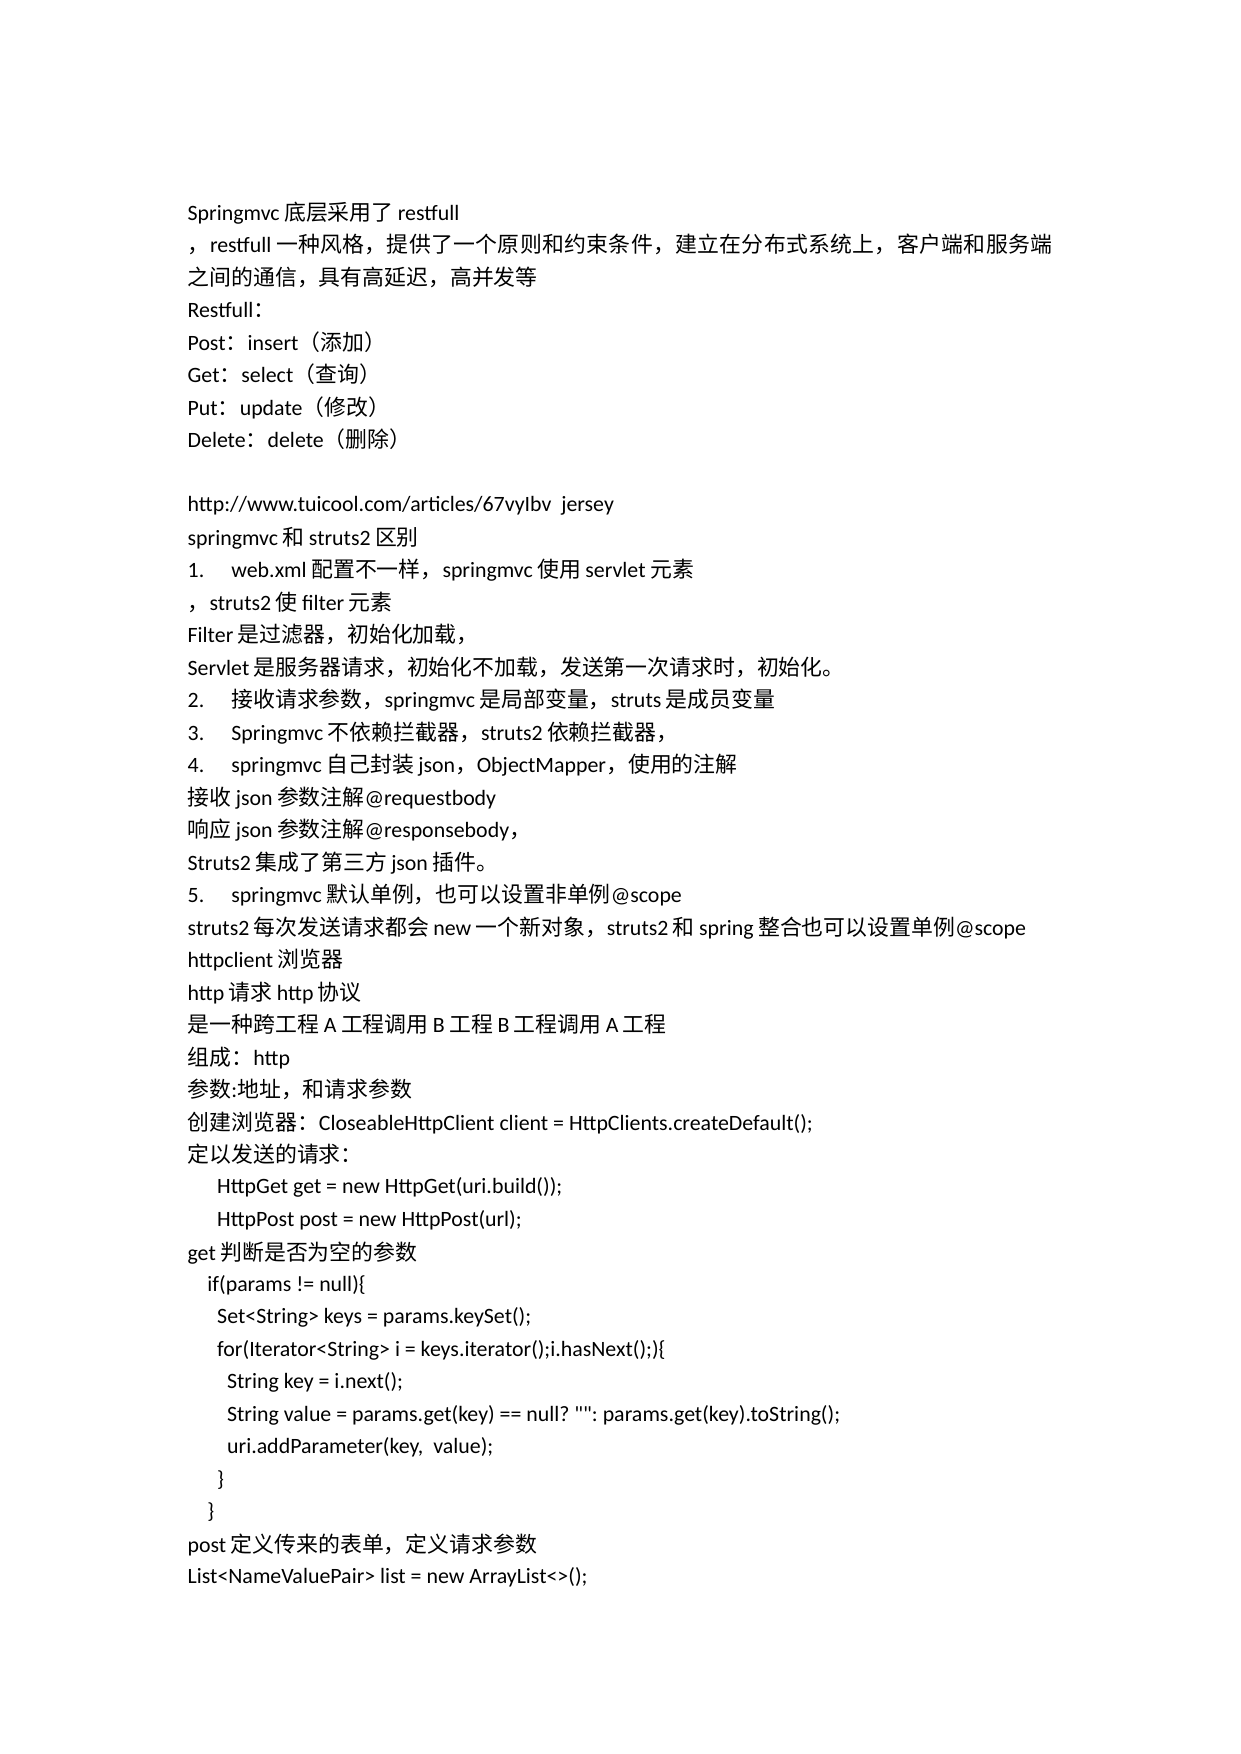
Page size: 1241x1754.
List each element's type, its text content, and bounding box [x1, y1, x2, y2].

text Filter是过滤器，初始化加载， [187, 617, 1053, 649]
text struts2每次发送请求都会new一个新对象，struts2和spring整合也可以设置单例@scope [187, 909, 1053, 942]
text get判断是否为空的参数 [187, 1234, 1053, 1267]
text 1. web.xml配置不一样，springmvc使用servlet元素 [187, 552, 1053, 584]
text 参数:地址，和请求参数 [187, 1072, 1053, 1104]
text Put：update（修改） [187, 389, 1053, 422]
text 接收json参数注解@requestbody [187, 779, 1053, 812]
text httpclient浏览器 [187, 942, 1053, 974]
text } [187, 1462, 1053, 1494]
text http://www.tuicool.com/articles/67vyIbv jersey [187, 487, 1053, 519]
text Restfull： [187, 292, 1053, 324]
text 是一种跨工程 A工程调用B工程 B工程调用A工程 [187, 1007, 1053, 1039]
text Servlet是服务器请求，初始化不加载，发送第一次请求时，初始化。 [187, 649, 1053, 682]
text http请求http协议 [187, 974, 1053, 1007]
text 4. springmvc自己封装json，ObjectMapper，使用的注解 [187, 747, 1053, 779]
text 响应json参数注解@responsebody， [187, 812, 1053, 844]
text HttpPost post = new HttpPost(url); [187, 1202, 1053, 1234]
text if(params != null){ [187, 1267, 1053, 1299]
text String key = i.next(); [187, 1364, 1053, 1397]
text Springmvc底层采用了restfull [187, 194, 1053, 227]
text Struts2集成了第三方json插件。 [187, 844, 1053, 877]
text String value = params.get(key) == null? "": params.get(key).toString(); [187, 1397, 1053, 1429]
text } [187, 1494, 1053, 1527]
text Set<String> keys = params.keySet(); [187, 1299, 1053, 1332]
text ，struts2使filter元素 [187, 584, 1053, 617]
text post定义传来的表单，定义请求参数 [187, 1527, 1053, 1559]
text List<NameValuePair> list = new ArrayList<>(); [187, 1559, 1053, 1592]
text ，restfull一种风格，提供了一个原则和约束条件，建立在分布式系统上，客户端和服务端之间的通信，具有高延迟，高并发等 [187, 227, 1053, 292]
text 2. 接收请求参数，springmvc是局部变量，struts是成员变量 [187, 682, 1053, 714]
text 5. springmvc默认单例，也可以设置非单例@scope [187, 877, 1053, 909]
text 定以发送的请求： [187, 1137, 1053, 1169]
text Post：insert（添加） [187, 324, 1053, 357]
text Delete：delete（删除） [187, 422, 1053, 454]
text for(Iterator<String> i = keys.iterator();i.hasNext();){ [187, 1332, 1053, 1364]
text 组成：http [187, 1039, 1053, 1072]
text springmvc和struts2区别 [187, 519, 1053, 552]
text Get：select（查询） [187, 357, 1053, 389]
text 创建浏览器：CloseableHttpClient client = HttpClients.createDefault(); [187, 1104, 1053, 1137]
text HttpGet get = new HttpGet(uri.build()); [187, 1169, 1053, 1202]
text uri.addParameter(key, value); [187, 1429, 1053, 1462]
text 3. Springmvc不依赖拦截器，struts2依赖拦截器， [187, 714, 1053, 747]
